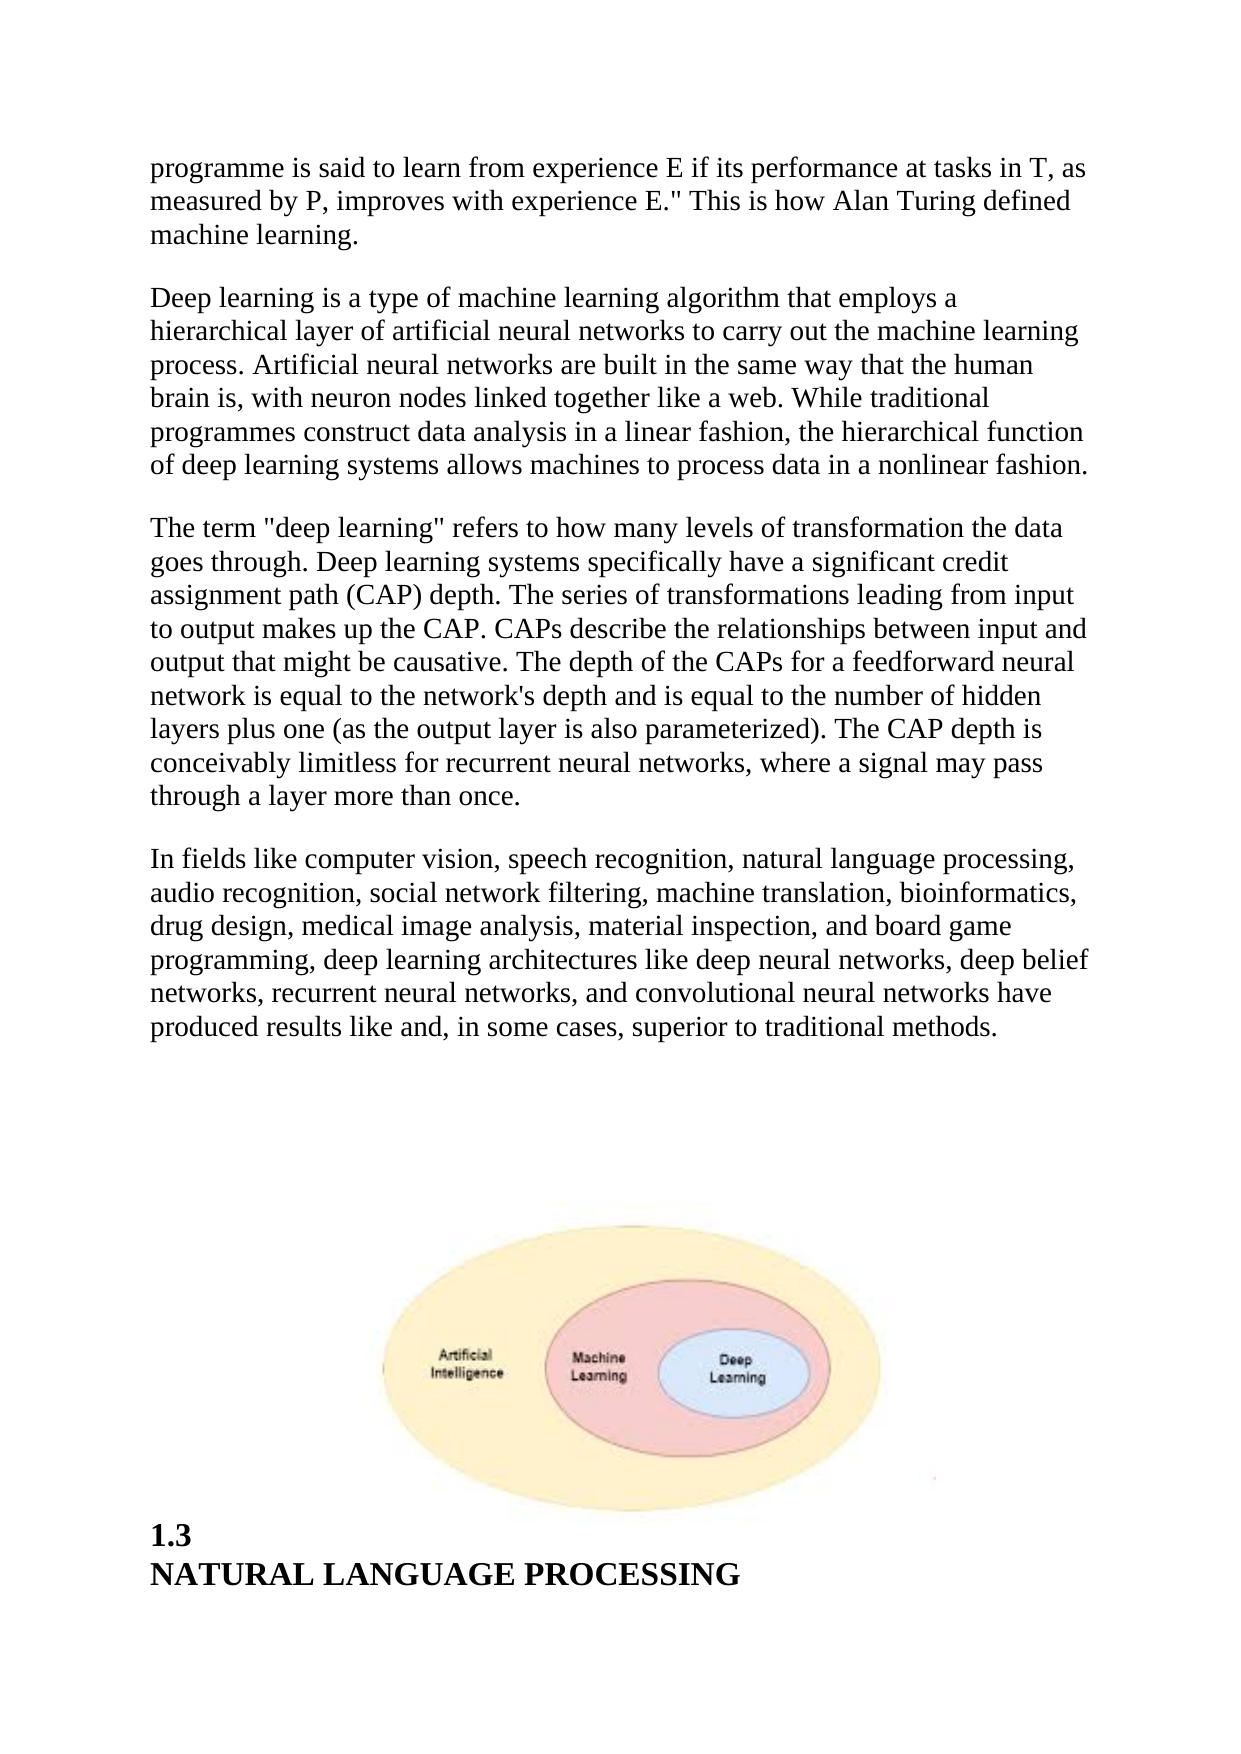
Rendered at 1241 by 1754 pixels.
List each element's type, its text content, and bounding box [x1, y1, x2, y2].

picture [363, 1202, 937, 1524]
text Deep learning is a type of machine learning algorithm that employs a hierarchical layer of artificial neural networks to carry out the machine learning process. Artificial neural networks are built in the same way that the human brain is, with neuron nodes linked together like a web. While traditional programmes construct data analysis in a linear fashion, the hierarchical function of deep learning systems allows machines to process data in a nonlinear fashion. [150, 280, 1090, 481]
text The term "deep learning" refers to how many levels of transformation the data goes through. Deep learning systems specifically have a significant credit assignment path (CAP) depth. The series of transformations leading from input to output makes up the CAP. CAPs describe the relationships between input and output that might be causative. The depth of the CAPs for a feedforward neural network is equal to the network's depth and is equal to the number of hidden layers plus one (as the output layer is also parameterized). The CAP depth is conceivably limitless for recurrent neural networks, where a signal may pass through a layer more than once. [150, 510, 1090, 812]
text In fields like computer vision, speech recognition, natural language processing, audio recognition, social network filtering, machine translation, bioinformatics, drug design, medical image analysis, material inspection, and board game programming, deep learning architectures like deep neural networks, deep belief networks, recurrent neural networks, and convolutional neural networks have produced results like and, in some cases, superior to traditional methods. [150, 841, 1090, 1042]
list NATURAL LANGUAGE PROCESSING [150, 1515, 1090, 1592]
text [150, 150, 1090, 251]
